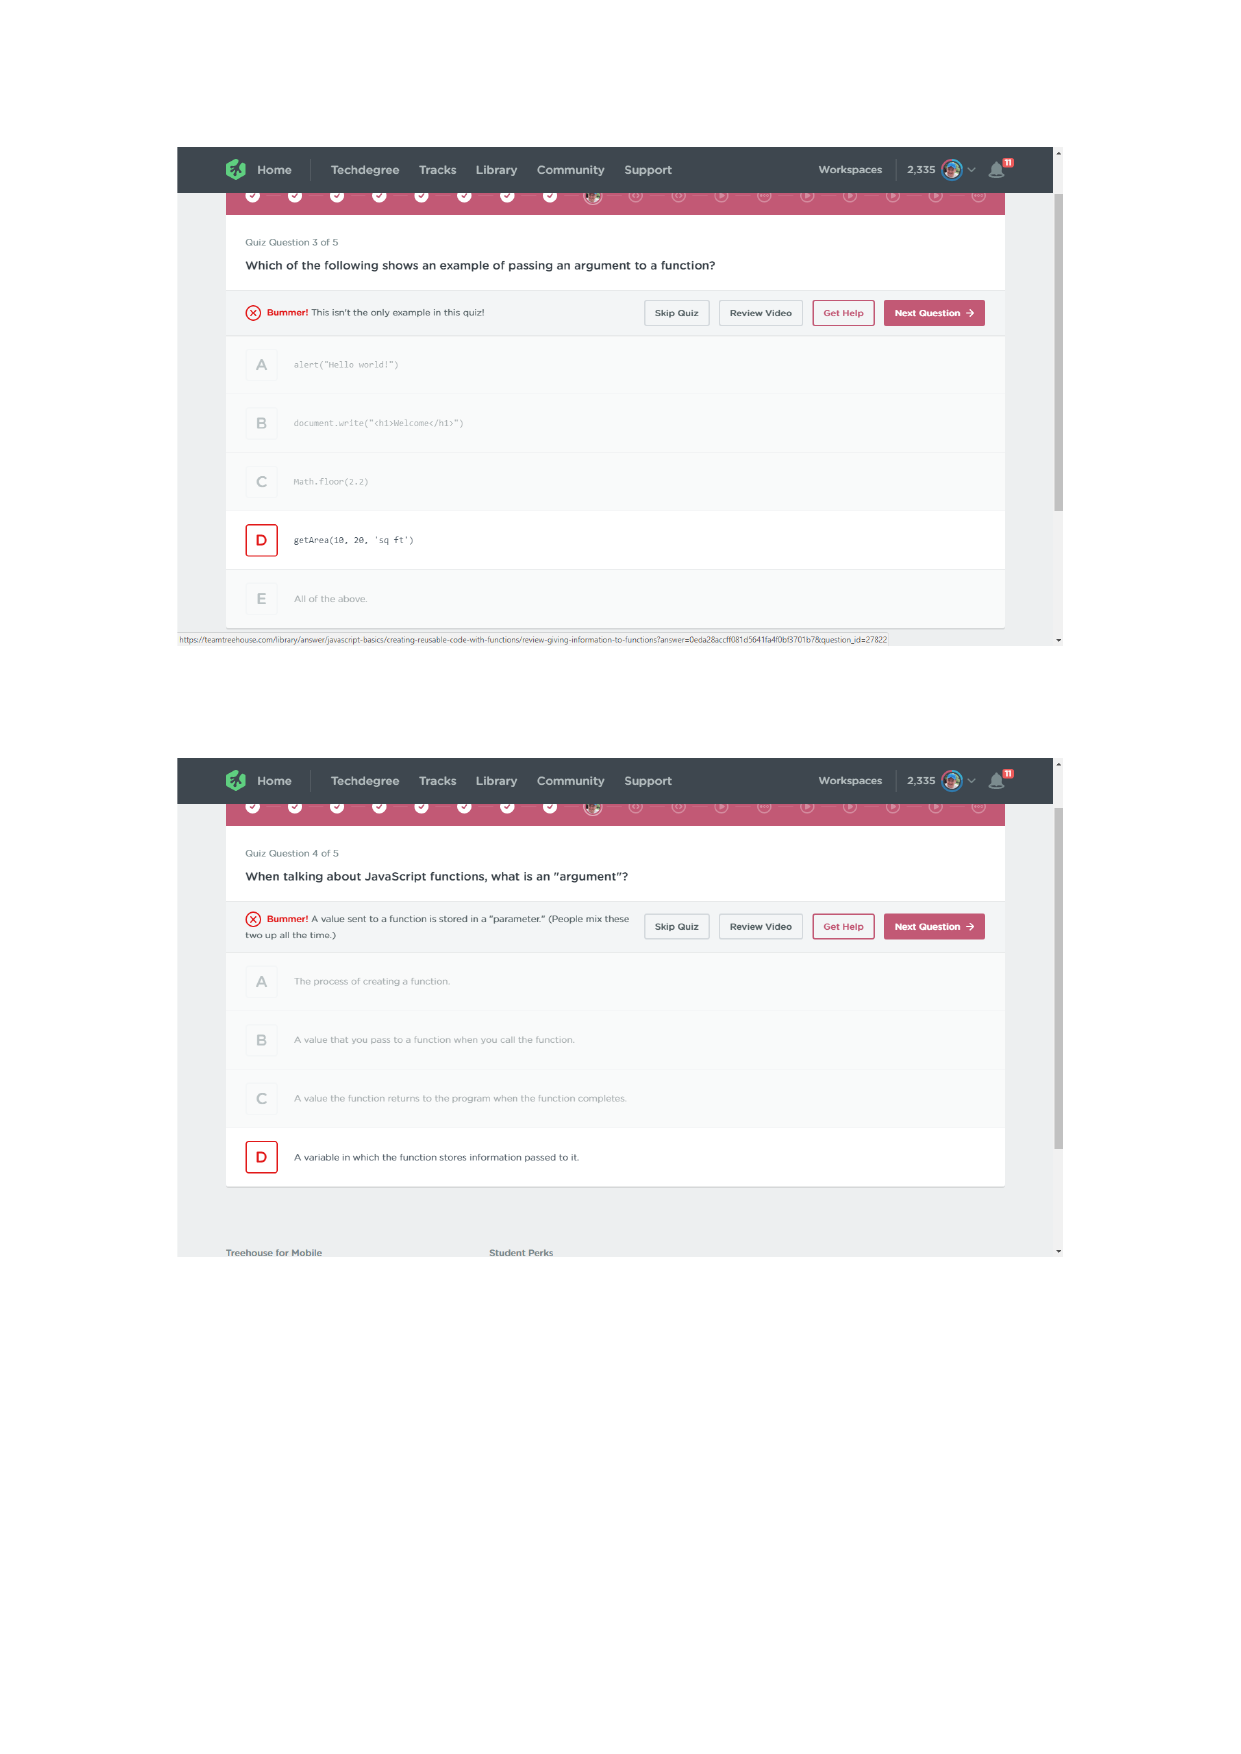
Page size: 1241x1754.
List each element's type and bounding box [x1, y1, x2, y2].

picture [177, 147, 1063, 646]
picture [177, 758, 1063, 1257]
